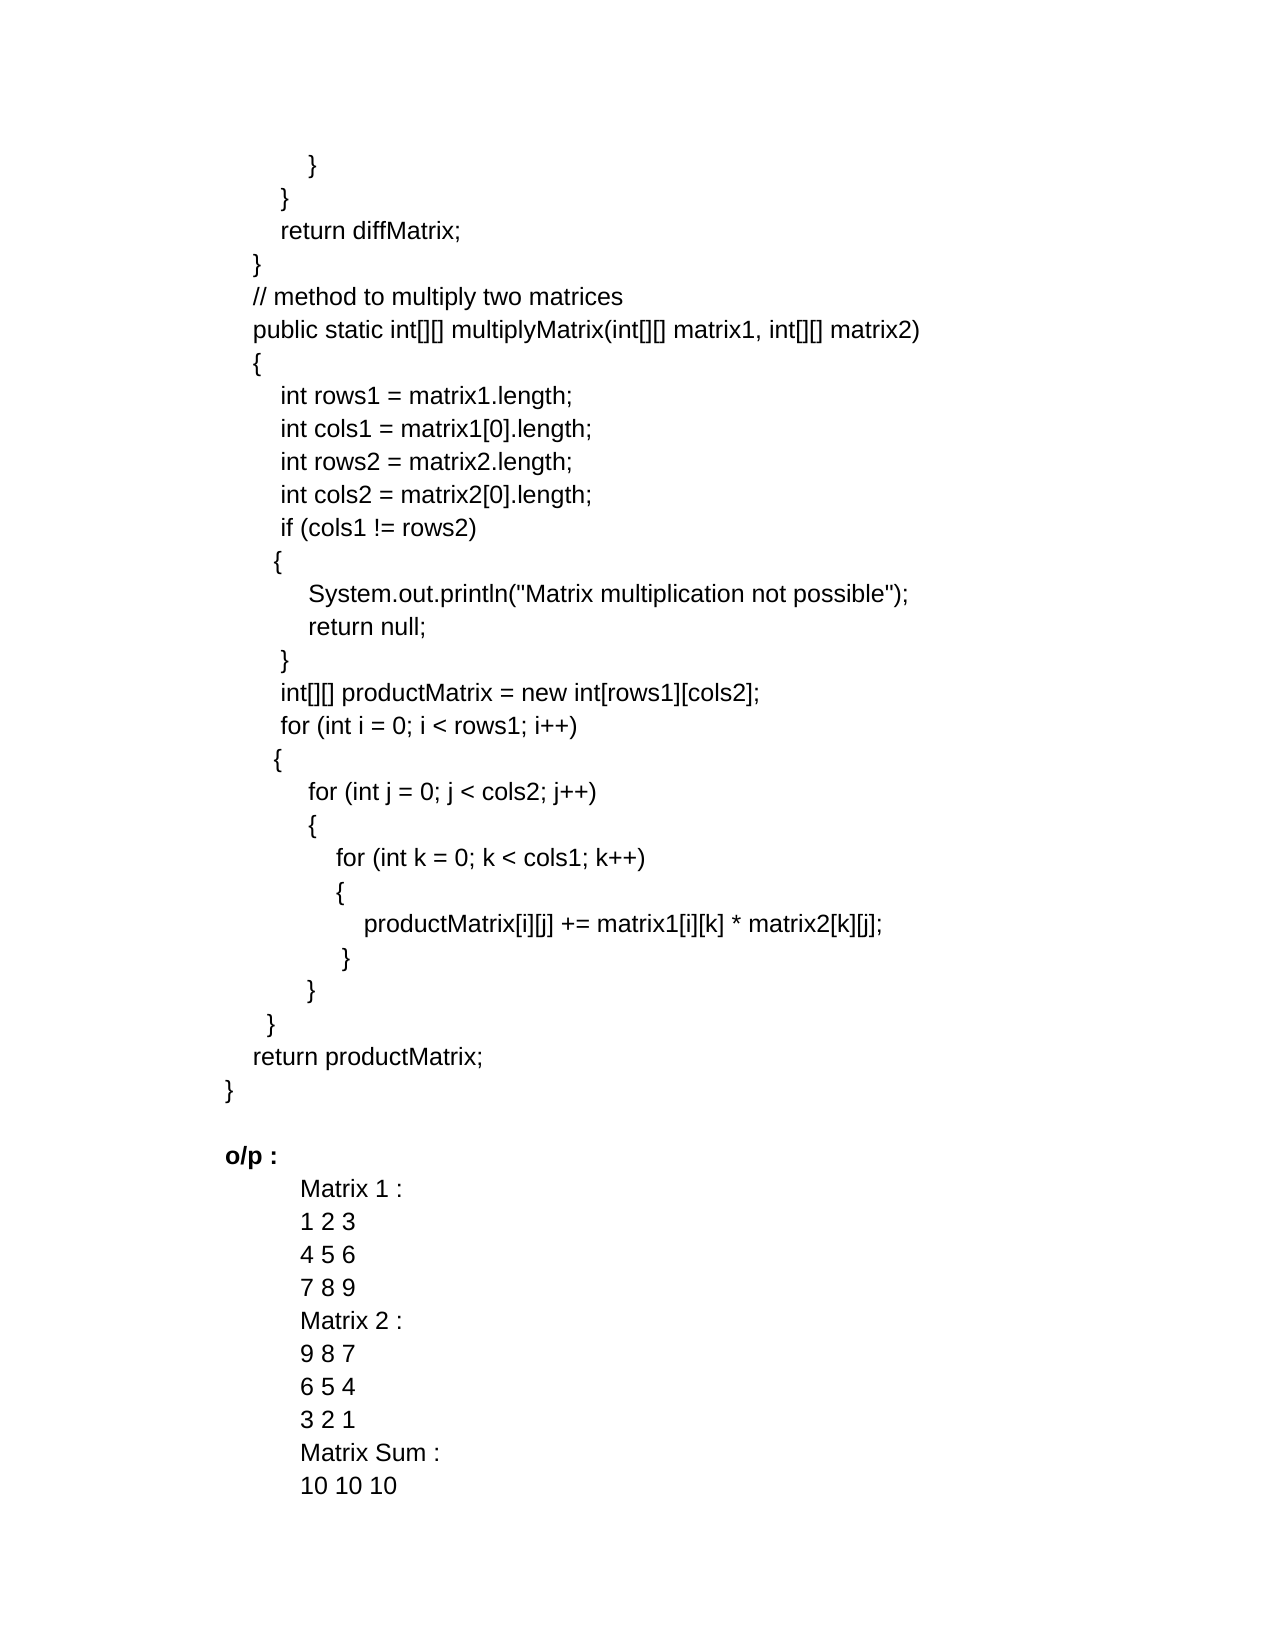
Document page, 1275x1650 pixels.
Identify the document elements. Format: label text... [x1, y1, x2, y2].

text 1 2 3 [300, 1207, 1125, 1235]
text 7 8 9 [300, 1273, 1125, 1301]
text 6 5 4 [300, 1372, 1125, 1401]
text { [225, 876, 1125, 905]
text return diffMatrix; [225, 216, 1125, 245]
text int rows2 = matrix2.length; [225, 447, 1125, 476]
text productMatrix[i][j] += matrix1[i][k] * matrix2[k][j]; [225, 909, 1125, 938]
text for (int i = 0; i < rows1; i++) [225, 711, 1125, 740]
text Matrix 2 : [300, 1306, 1125, 1334]
text { [225, 348, 1125, 377]
text { [225, 744, 1125, 773]
text int cols1 = matrix1[0].length; [225, 414, 1125, 443]
text } [225, 1008, 1125, 1037]
text 4 5 6 [300, 1240, 1125, 1268]
text 3 2 1 [300, 1405, 1125, 1433]
text 10 10 10 [300, 1471, 1125, 1499]
text return productMatrix; [225, 1042, 1125, 1070]
text } [225, 183, 1125, 212]
text } [225, 249, 1125, 278]
text 9 8 7 [300, 1339, 1125, 1367]
text { [225, 810, 1125, 839]
text Matrix 1 : [300, 1174, 1125, 1202]
text int rows1 = matrix1.length; [225, 381, 1125, 410]
text o/p : [225, 1141, 1125, 1169]
text } [225, 645, 1125, 674]
text return null; [225, 612, 1125, 641]
text System.out.println("Matrix multiplication not possible"); [225, 579, 1125, 608]
text for (int j = 0; j < cols2; j++) [225, 777, 1125, 806]
text public static int[][] multiplyMatrix(int[][] matrix1, int[][] matrix2) [225, 315, 1125, 344]
text } [225, 150, 1125, 179]
text if (cols1 != rows2) [225, 513, 1125, 542]
text { [225, 546, 1125, 575]
text } [225, 942, 1125, 971]
text // method to multiply two matrices [225, 282, 1125, 311]
text int[][] productMatrix = new int[rows1][cols2]; [225, 678, 1125, 707]
text Matrix Sum : [300, 1438, 1125, 1467]
text } [225, 976, 1125, 1004]
text } [225, 1074, 1125, 1103]
text for (int k = 0; k < cols1; k++) [225, 843, 1125, 872]
text int cols2 = matrix2[0].length; [225, 480, 1125, 509]
